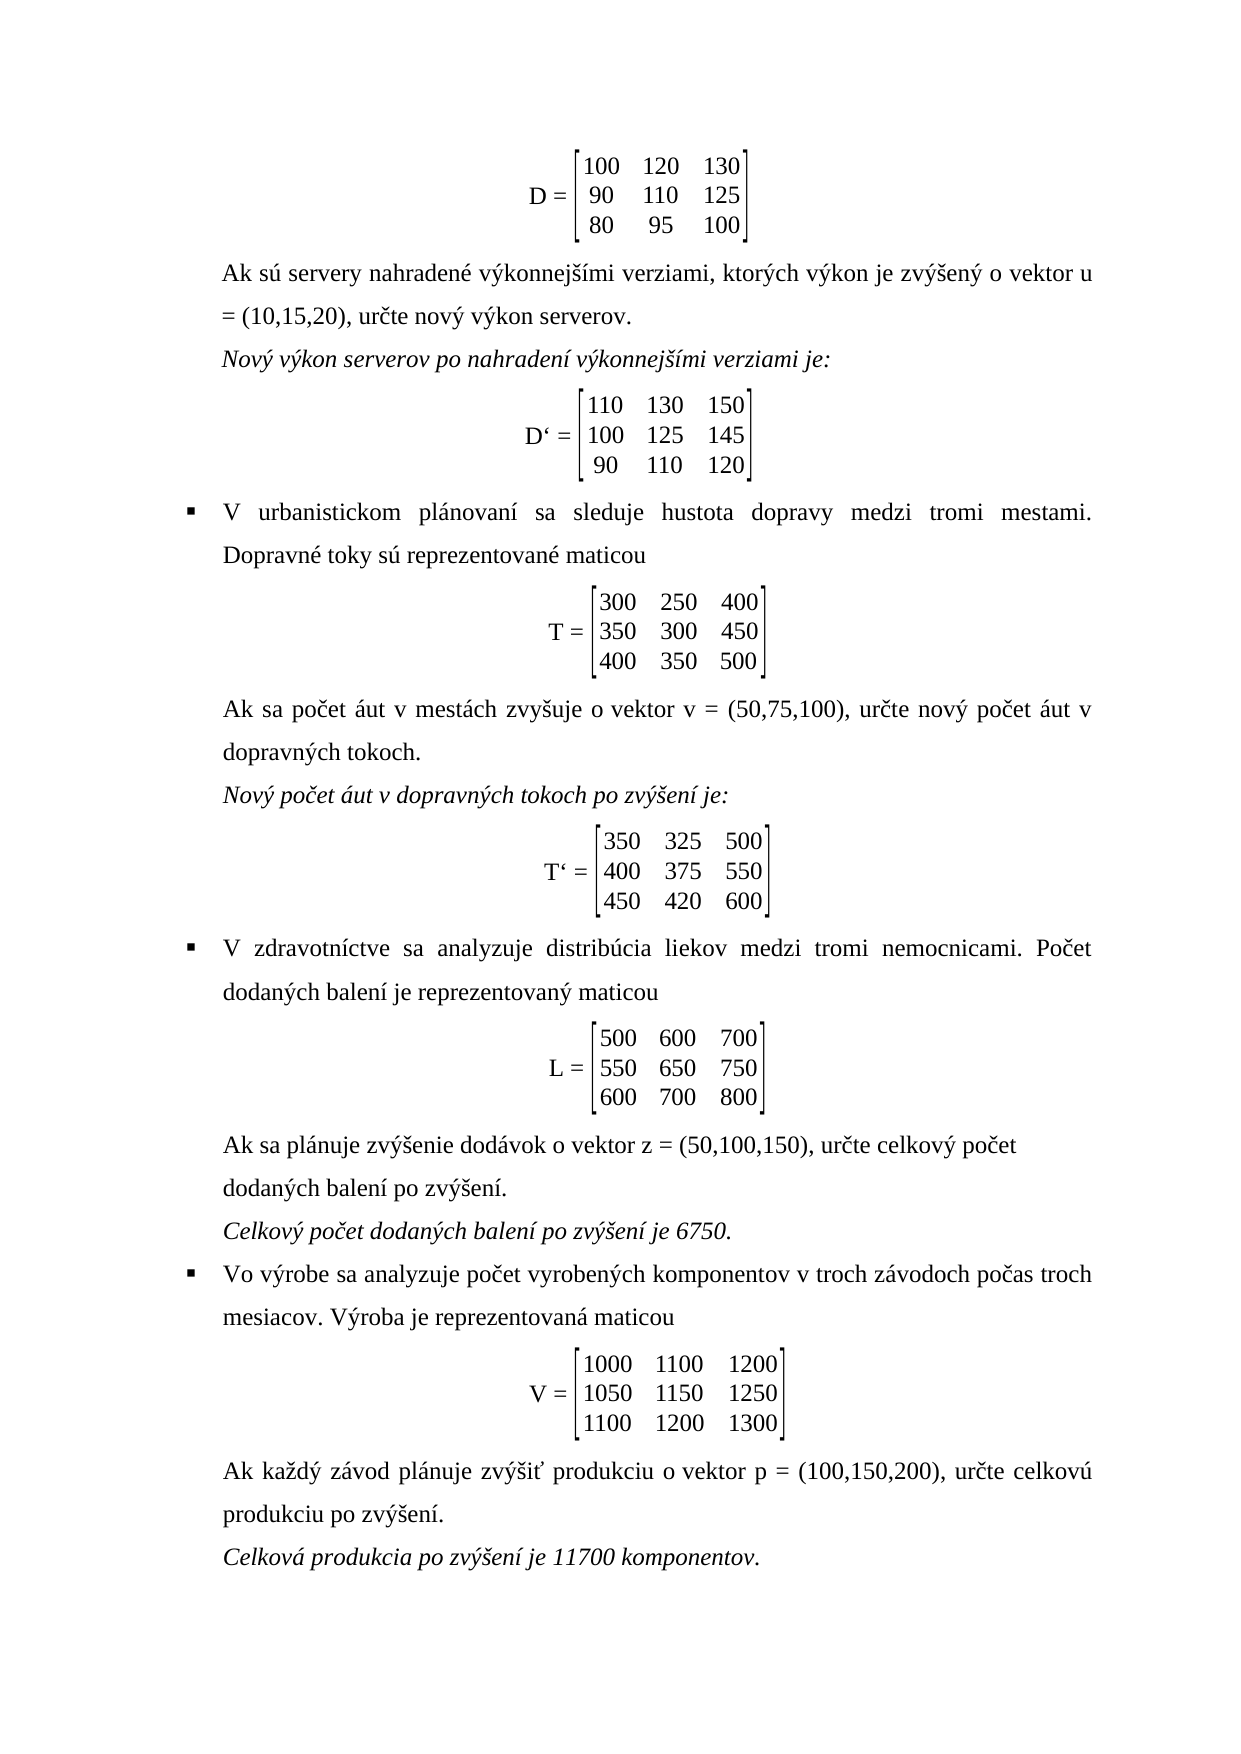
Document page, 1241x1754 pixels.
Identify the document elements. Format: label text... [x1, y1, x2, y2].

list Celkový počet dodaných balení po zvýšení je 6750. [223, 1216, 1093, 1245]
list T = [223, 584, 1093, 679]
text D‘ = [185, 387, 1093, 483]
list Celková produkcia po zvýšení je 11700 komponentov. [223, 1542, 1093, 1571]
list Vo výrobe sa analyzuje počet vyrobených komponentov v troch závodoch počas troch mesiacov. Výroba je reprezentovaná maticou [185, 1259, 1093, 1331]
list V urbanistickom plánovaní sa sleduje hustota dopravy medzi tromi mestami. Dopravné toky sú reprezentované maticou [185, 497, 1093, 569]
list Ak sa počet áut v mestách zvyšuje o vektor v = (50,75,100), určte nový počet áut v dopravných tokoch. [223, 694, 1093, 766]
text D = [185, 148, 1093, 243]
list Nový počet áut v dopravných tokoch po zvýšení je: [223, 780, 1093, 809]
list Ak sa plánuje zvýšenie dodávok o vektor z = (50,100,150), určte celkový počet dodaných balení po zvýšení. [223, 1130, 1093, 1202]
list L = [223, 1020, 1093, 1116]
list Ak každý závod plánuje zvýšiť produkciu o vektor p = (100,150,200), určte celkovú produkciu po zvýšení. [223, 1456, 1093, 1528]
text Nový výkon serverov po nahradení výkonnejšími verziami je: [221, 344, 1093, 373]
list V zdravotníctve sa analyzuje distribúcia liekov medzi tromi nemocnicami. Počet dodaných balení je reprezentovaný maticou [185, 933, 1093, 1005]
text Ak sú servery nahradené výkonnejšími verziami, ktorých výkon je zvýšený o vektor u = (10,15,20), určte nový výkon serverov. [221, 258, 1093, 330]
list T‘ = [223, 823, 1093, 919]
list V = [223, 1346, 1093, 1441]
